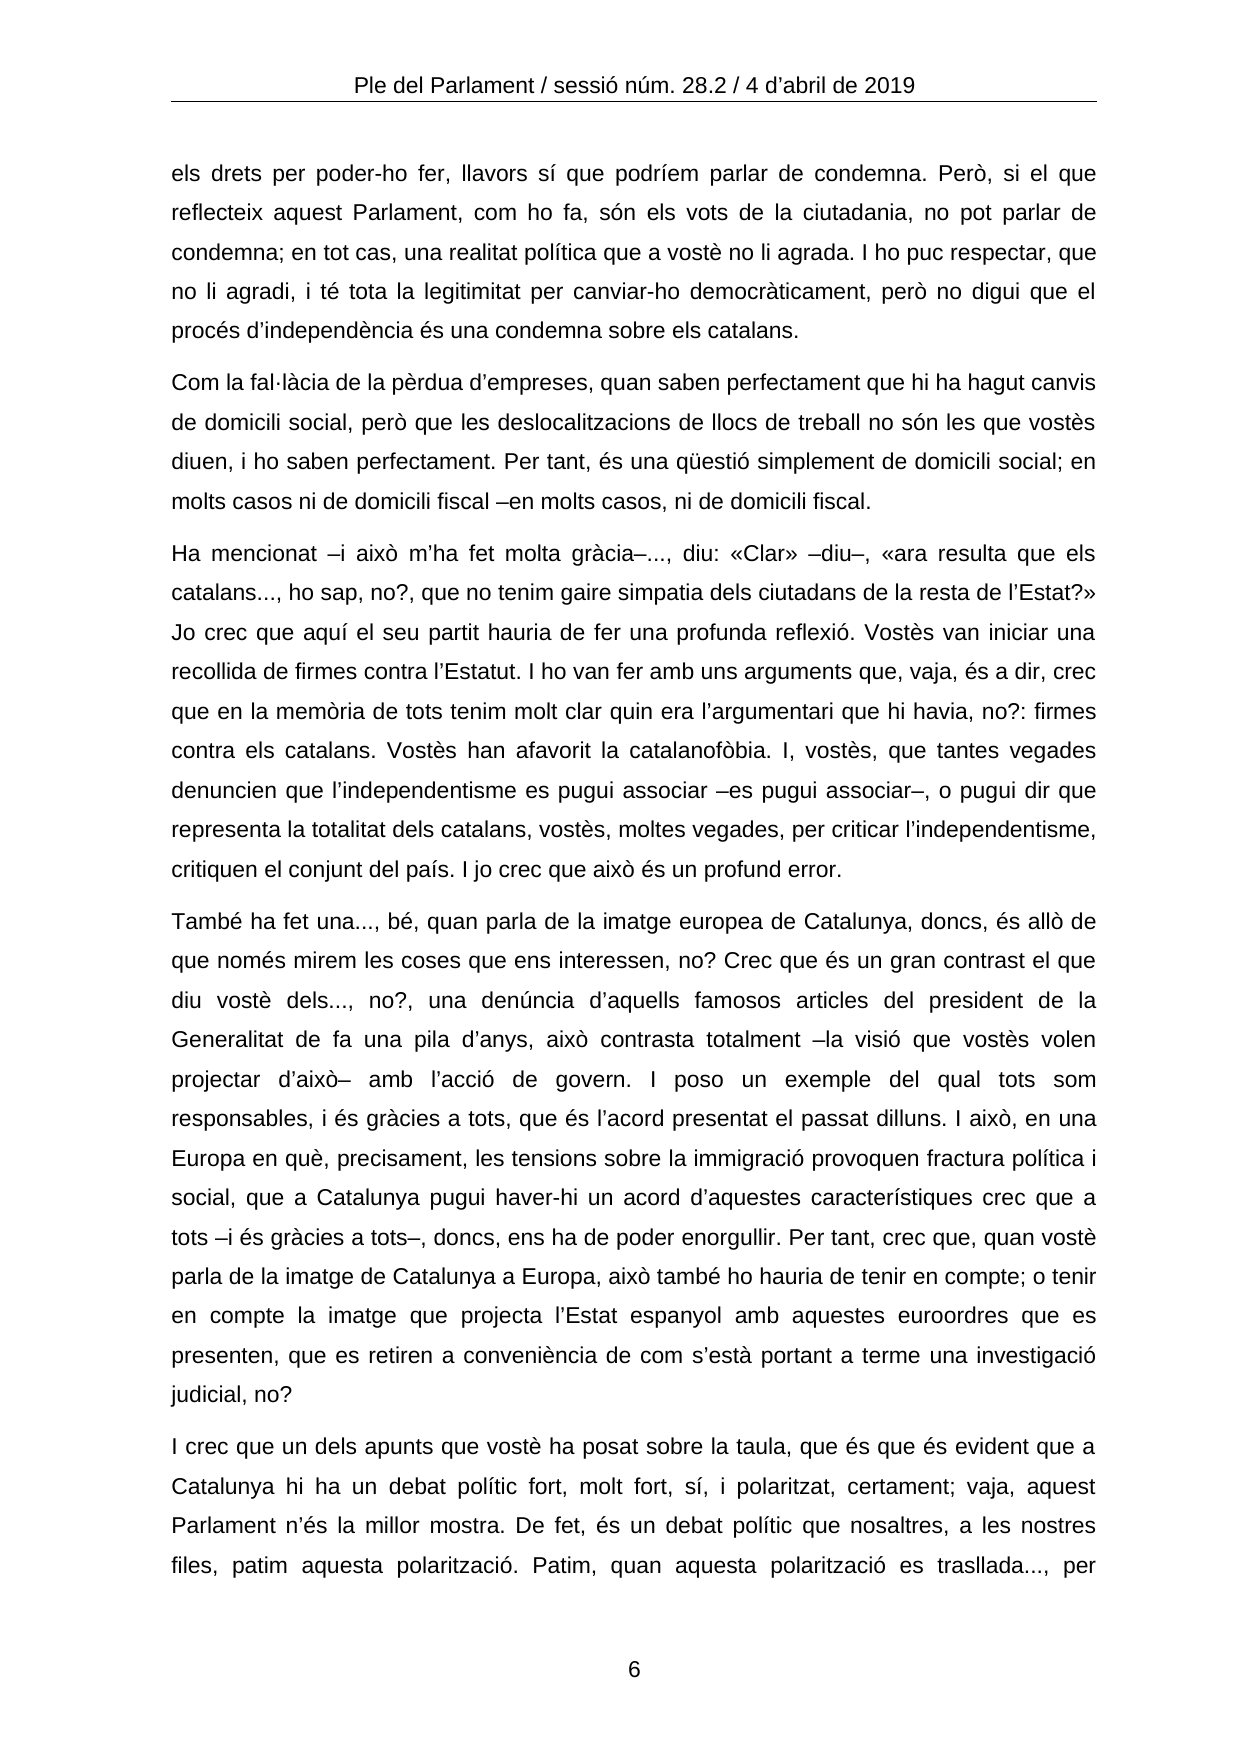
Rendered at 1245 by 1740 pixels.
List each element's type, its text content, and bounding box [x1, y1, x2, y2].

text Com la fal·làcia de la pèrdua d’empreses, quan saben perfectament que hi ha hagut canvis de domicili social, però que les deslocalitzacions de llocs de treball no són les que vostès diuen, i ho saben perfectament. Per tant, és una qüestió simplement de domicili social; en molts casos ni de domicili fiscal –en molts casos, ni de domicili fiscal. [171, 369, 1097, 514]
text També ha fet una..., bé, quan parla de la imatge europea de Catalunya, doncs, és allò de que només mirem les coses que ens interessen, no? Crec que és un gran contrast el que diu vostè dels..., no?, una denúncia d’aquells famosos articles del president de la Generalitat de fa una pila d’anys, això contrasta totalment –la visió que vostès volen projectar d’això– amb l’acció de govern. I poso un exemple del qual tots som responsables, i és gràcies a tots, que és l’acord presentat el passat dilluns. I això, en una Europa en què, precisament, les tensions sobre la immigració provoquen fractura política i social, que a Catalunya pugui haver-hi un acord d’aquestes característiques crec que a tots –i és gràcies a tots–, doncs, ens ha de poder enorgullir. Per tant, crec que, quan vostè parla de la imatge de Catalunya a Europa, això també ho hauria de tenir en compte; o tenir en compte la imatge que projecta l’Estat espanyol amb aquestes euroordres que es presenten, que es retiren a conveniència de com s’està portant a terme una investigació judicial, no? [171, 908, 1097, 1408]
text Ha mencionat –i això m’ha fet molta gràcia–..., diu: «Clar» –diu–, «ara resulta que els catalans..., ho sap, no?, que no tenim gaire simpatia dels ciutadans de la resta de l’Estat?» Jo crec que aquí el seu partit hauria de fer una profunda reflexió. Vostès van iniciar una recollida de firmes contra l’Estatut. I ho van fer amb uns arguments que, vaja, és a dir, crec que en la memòria de tots tenim molt clar quin era l’argumentari que hi havia, no?: firmes contra els catalans. Vostès han afavorit la catalanofòbia. I, vostès, que tantes vegades denuncien que l’independentisme es pugui associar –es pugui associar–, o pugui dir que representa la totalitat dels catalans, vostès, moltes vegades, per criticar l’independentisme, critiquen el conjunt del país. I jo crec que això és un profund error. [171, 540, 1097, 882]
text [171, 159, 1097, 344]
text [171, 1433, 1097, 1578]
